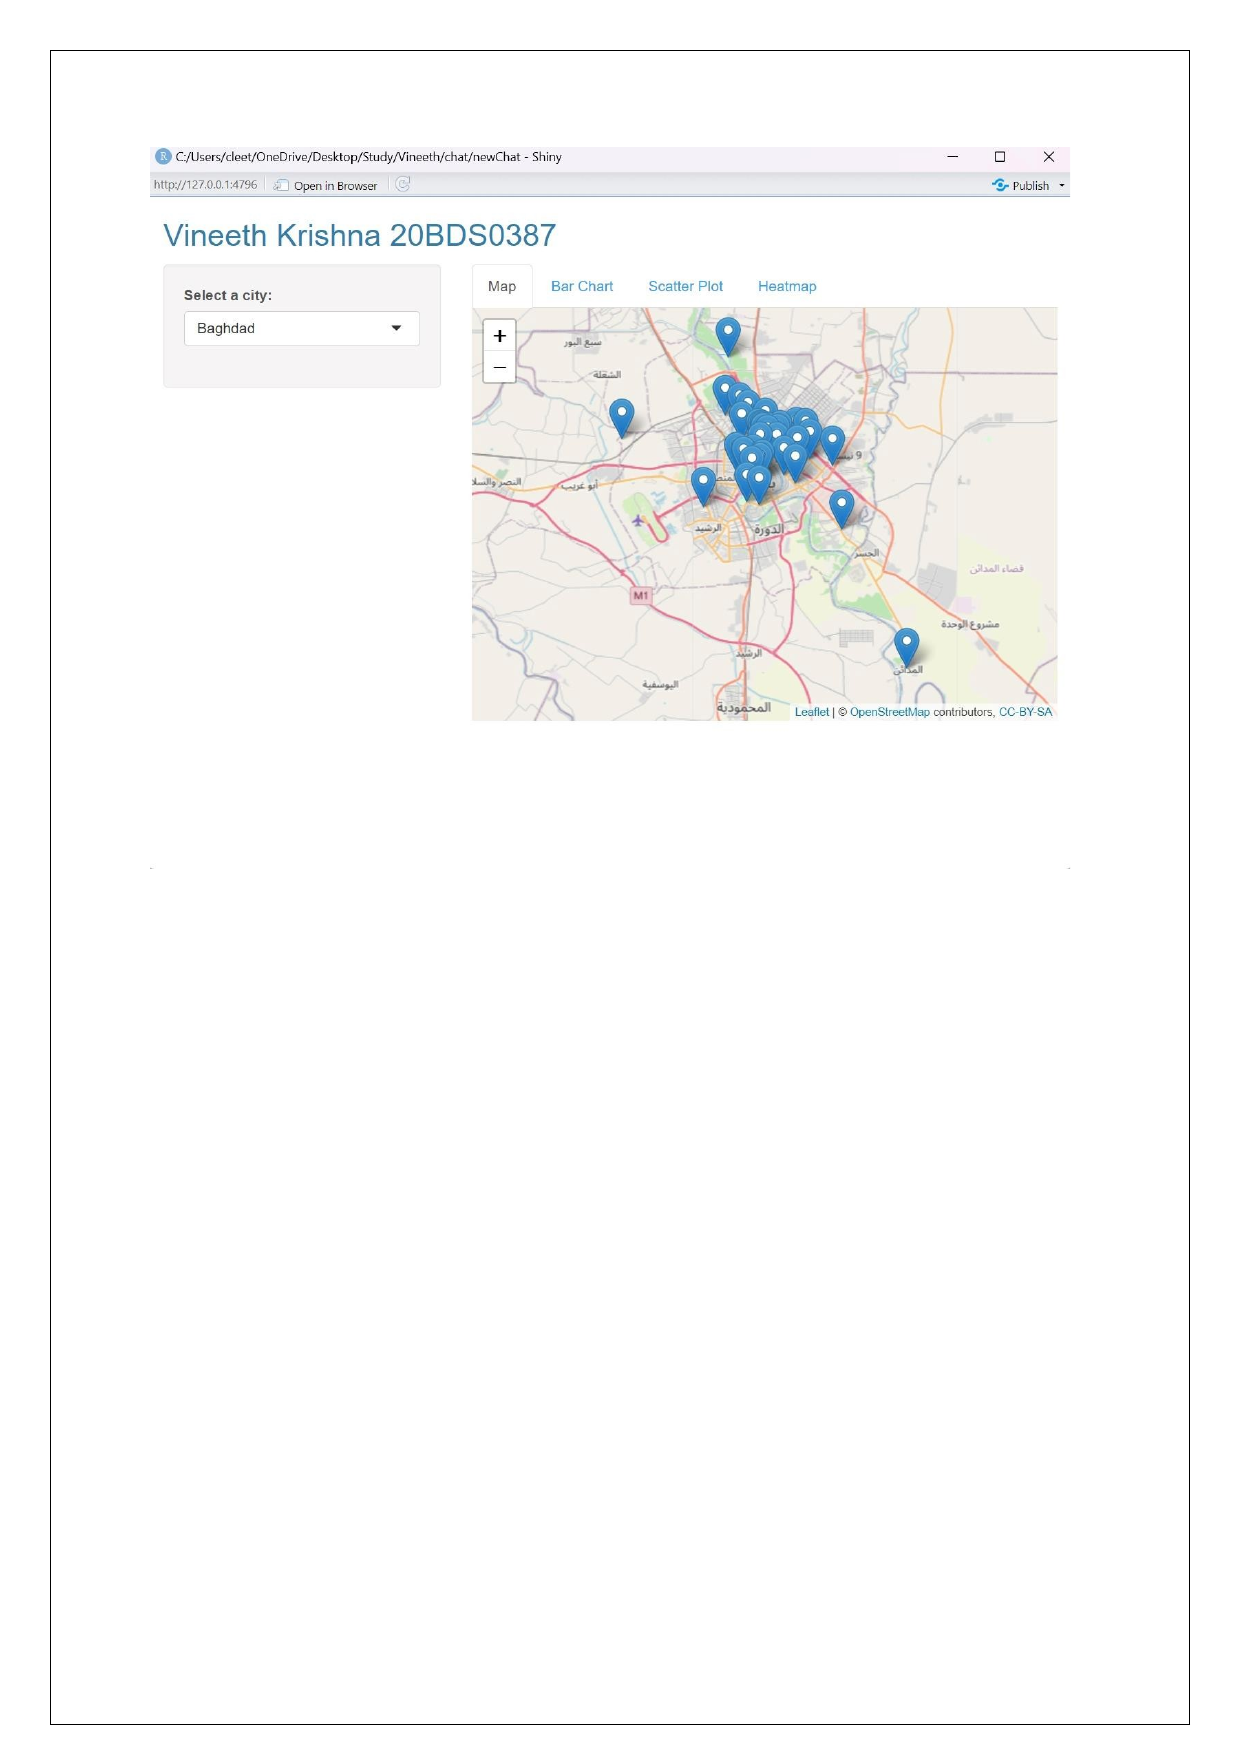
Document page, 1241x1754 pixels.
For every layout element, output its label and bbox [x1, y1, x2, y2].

picture [150, 147, 1071, 869]
